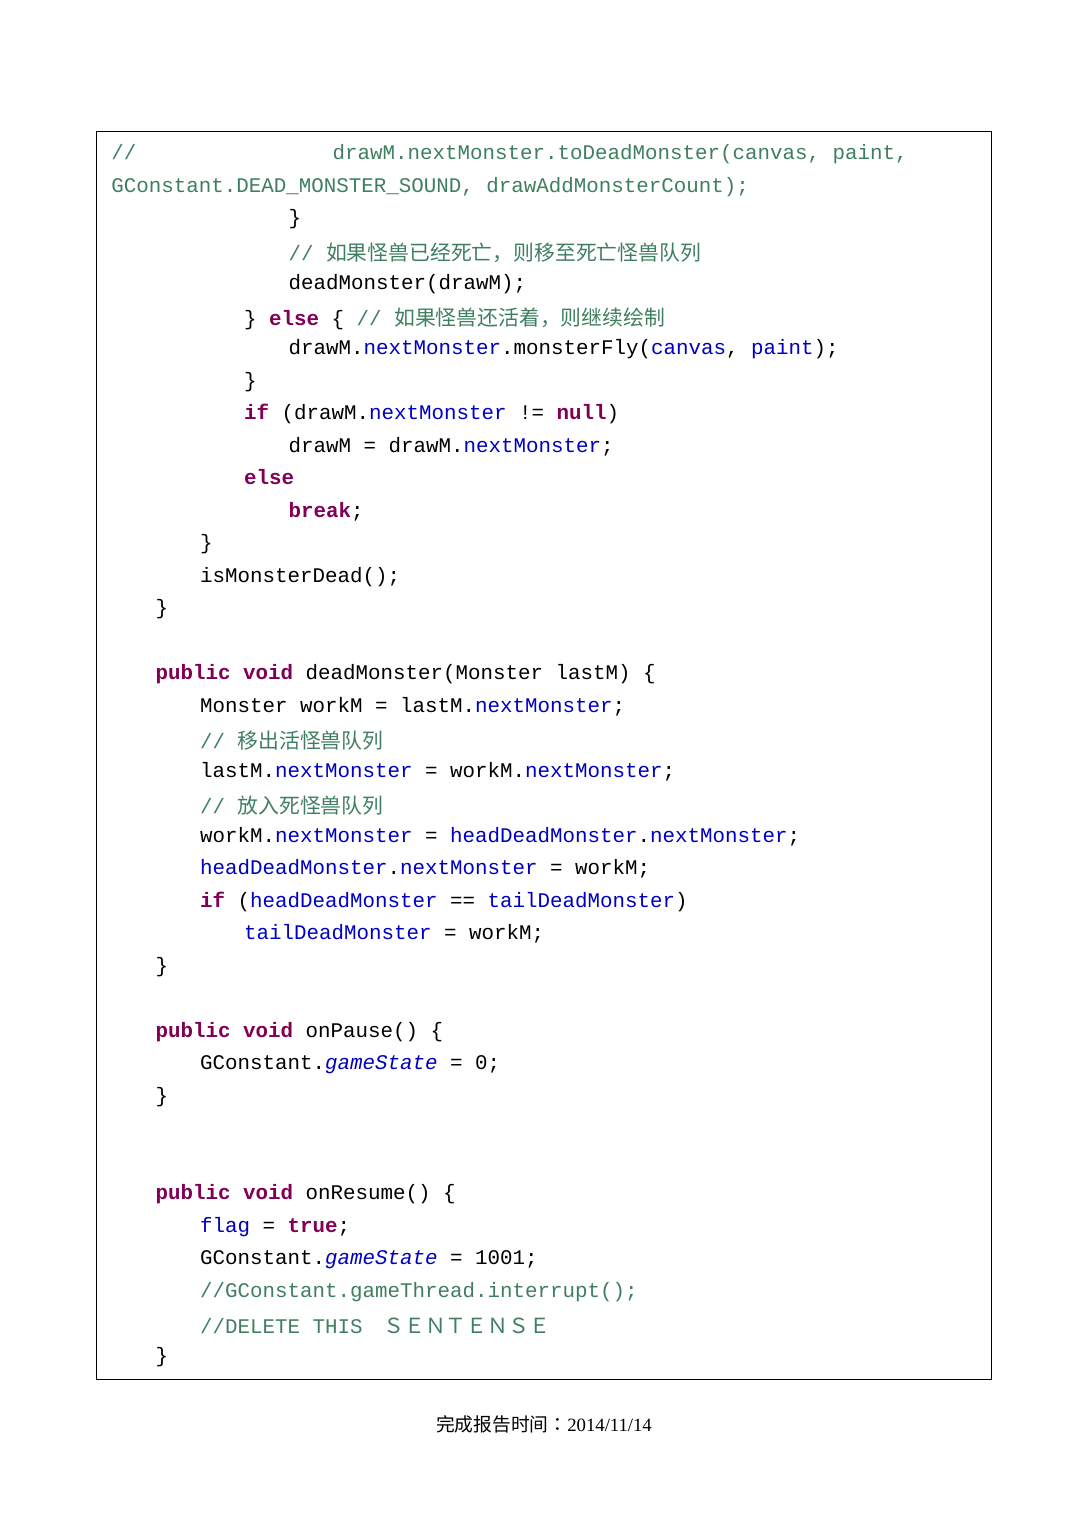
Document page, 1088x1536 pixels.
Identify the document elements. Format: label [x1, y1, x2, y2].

table_cell [97, 132, 991, 1379]
